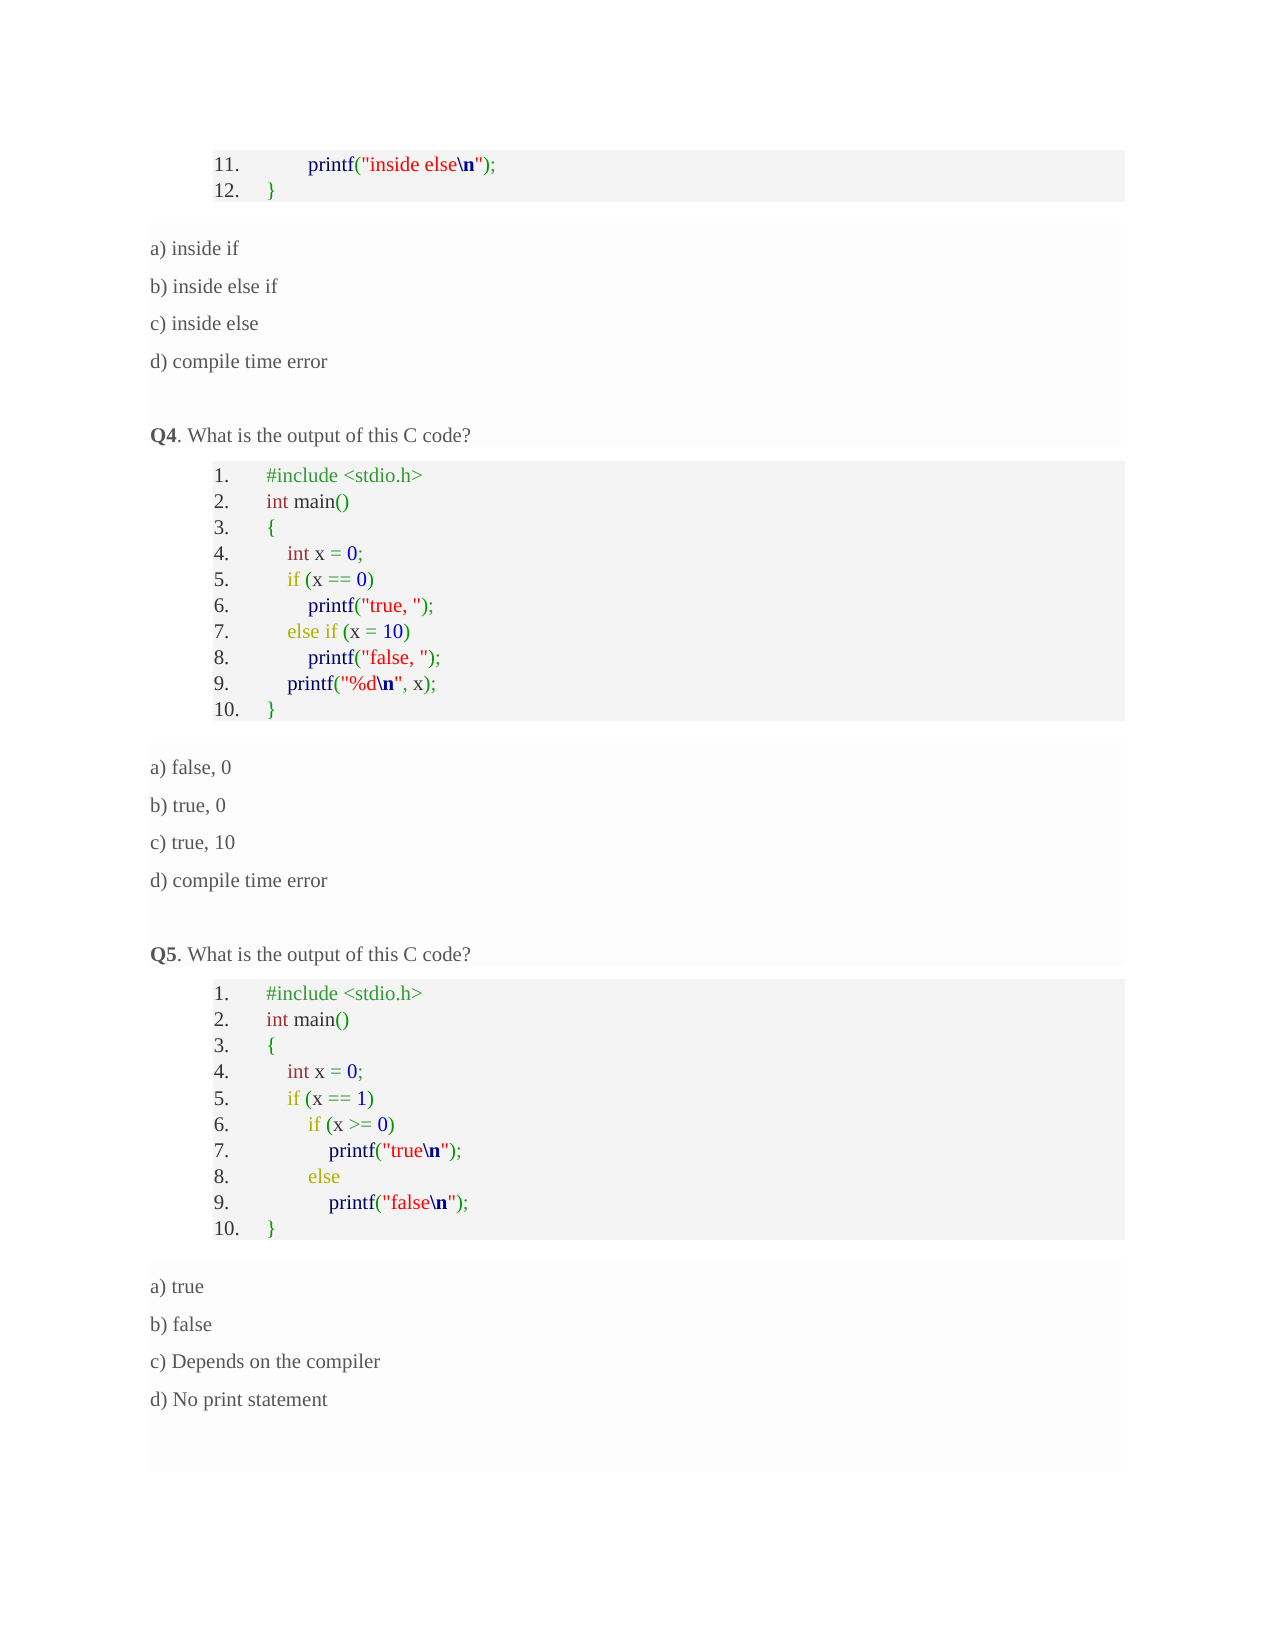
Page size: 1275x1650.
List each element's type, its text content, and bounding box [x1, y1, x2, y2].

list printf("false\n"); [213, 1188, 1125, 1214]
text Q5. What is the output of this C code? [150, 929, 1125, 966]
list if (x == 1) [213, 1083, 1125, 1109]
list printf("inside else\n"); [213, 150, 1125, 176]
text a) inside if b) inside else if c) inside else d) compile time error [150, 223, 1125, 373]
list } [213, 1214, 1125, 1240]
list printf("false, "); [213, 643, 1125, 669]
list int main() [213, 487, 1125, 513]
list if (x == 0) [213, 565, 1125, 591]
list if (x >= 0) [213, 1109, 1125, 1136]
list else [213, 1162, 1125, 1188]
list else if (x = 10) [213, 617, 1125, 643]
list #include <stdio.h> [213, 461, 1125, 487]
list printf("true, "); [213, 591, 1125, 617]
list printf("%d\n", x); [213, 669, 1125, 695]
list { [213, 1031, 1125, 1057]
list int main() [213, 1005, 1125, 1031]
list int x = 0; [213, 1057, 1125, 1083]
list } [213, 176, 1125, 202]
list int x = 0; [213, 539, 1125, 565]
list { [213, 513, 1125, 539]
text Q4. What is the output of this C code? [150, 410, 1125, 447]
list printf("true\n"); [213, 1136, 1125, 1162]
list } [213, 695, 1125, 721]
text a) true b) false c) Depends on the compiler d) No print statement [150, 1261, 1125, 1411]
list #include <stdio.h> [213, 979, 1125, 1005]
text a) false, 0 b) true, 0 c) true, 10 d) compile time error [150, 742, 1125, 892]
